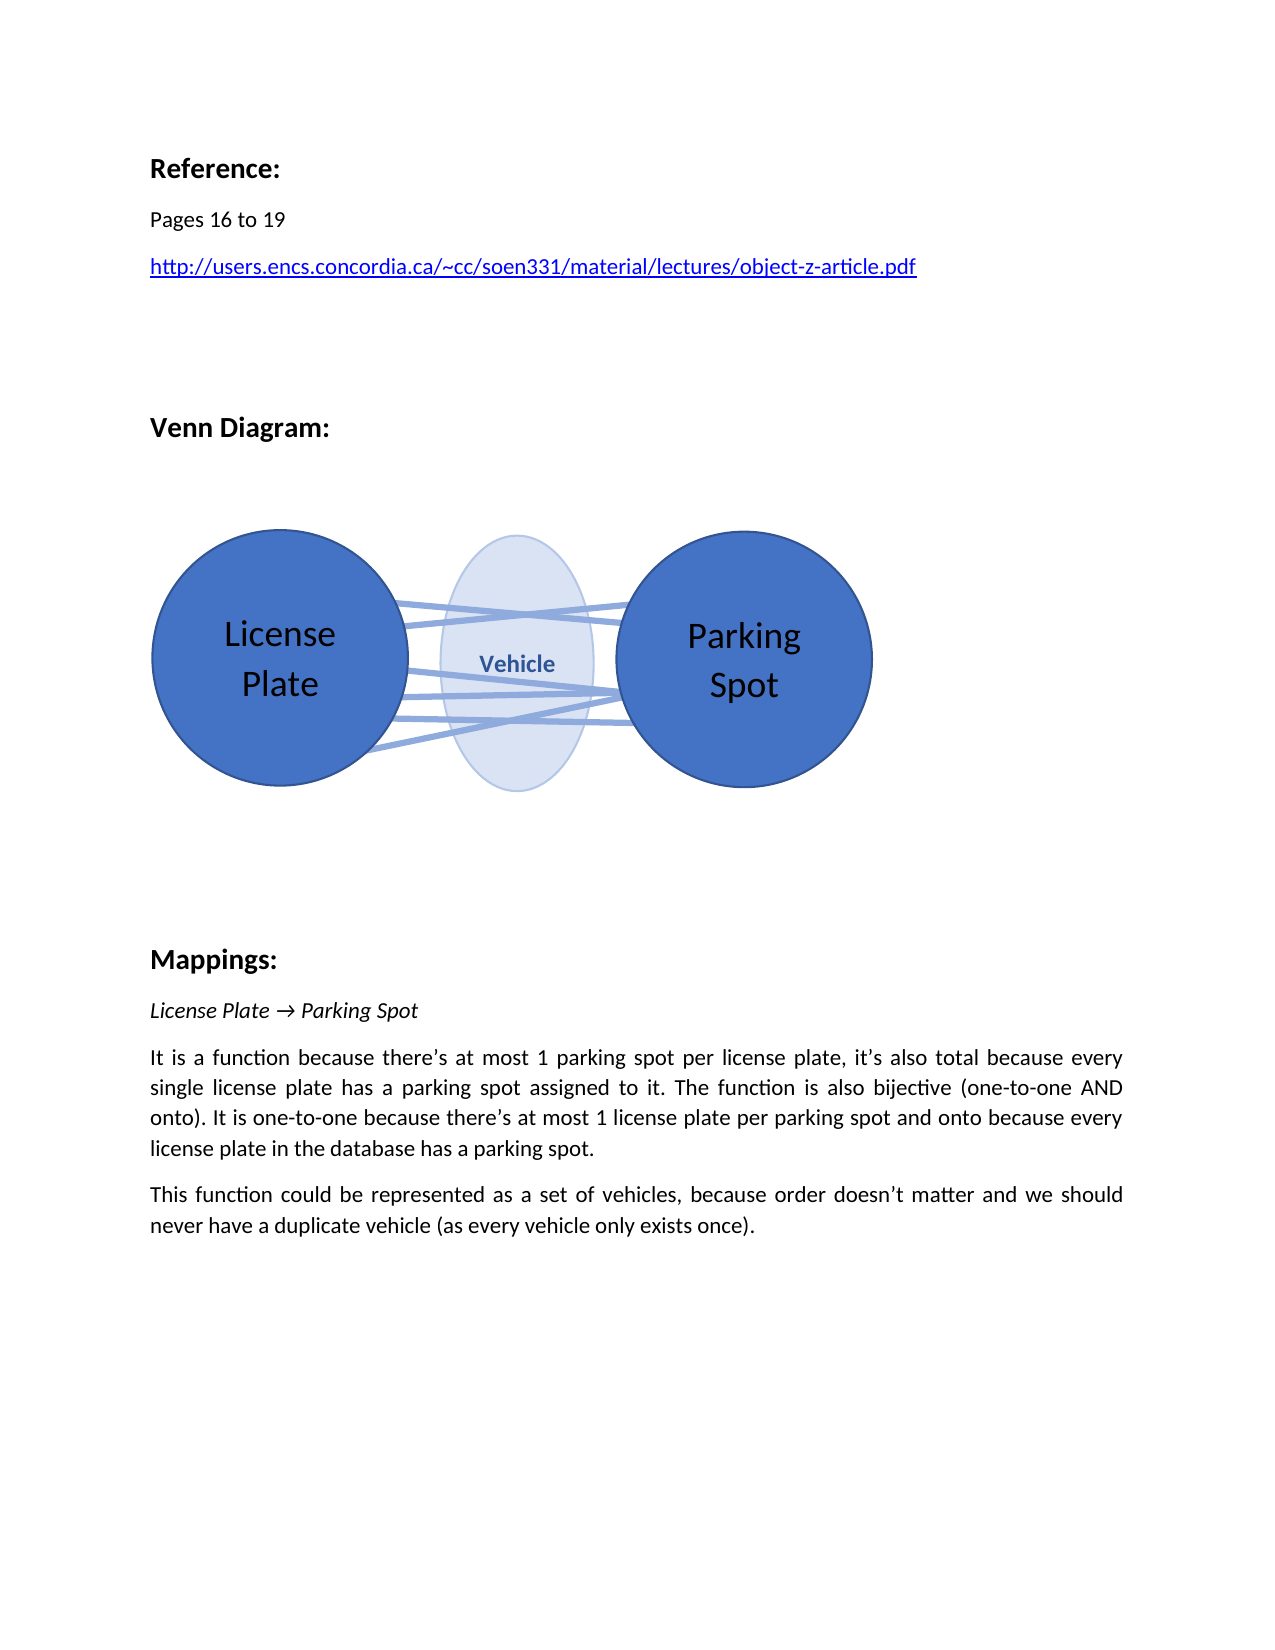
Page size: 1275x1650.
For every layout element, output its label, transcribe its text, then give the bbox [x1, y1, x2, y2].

text Pages 16 to 19 [150, 205, 1125, 233]
text This function could be represented as a set of vehicles, because order doesn’t matter and we should never have a duplicate vehicle (as every vehicle only exists once). [150, 1181, 1125, 1239]
text Mappings: [150, 941, 1125, 977]
text It is a function because there’s at most 1 parking spot per license plate, it’s also total because every single license plate has a parking spot assigned to it. The function is also bijective (one-to-one AND onto). It is one-to-one because there’s at most 1 license plate per parking spot and onto because every license plate in the database has a parking spot. [150, 1043, 1125, 1162]
text http://users.encs.concordia.ca/~cc/soen331/material/lectures/object-z-article.pdf [150, 252, 1125, 280]
text Reference: [150, 150, 1125, 186]
text Venn Diagram: [150, 409, 1125, 445]
text License Plate → Parking Spot [150, 996, 1125, 1024]
